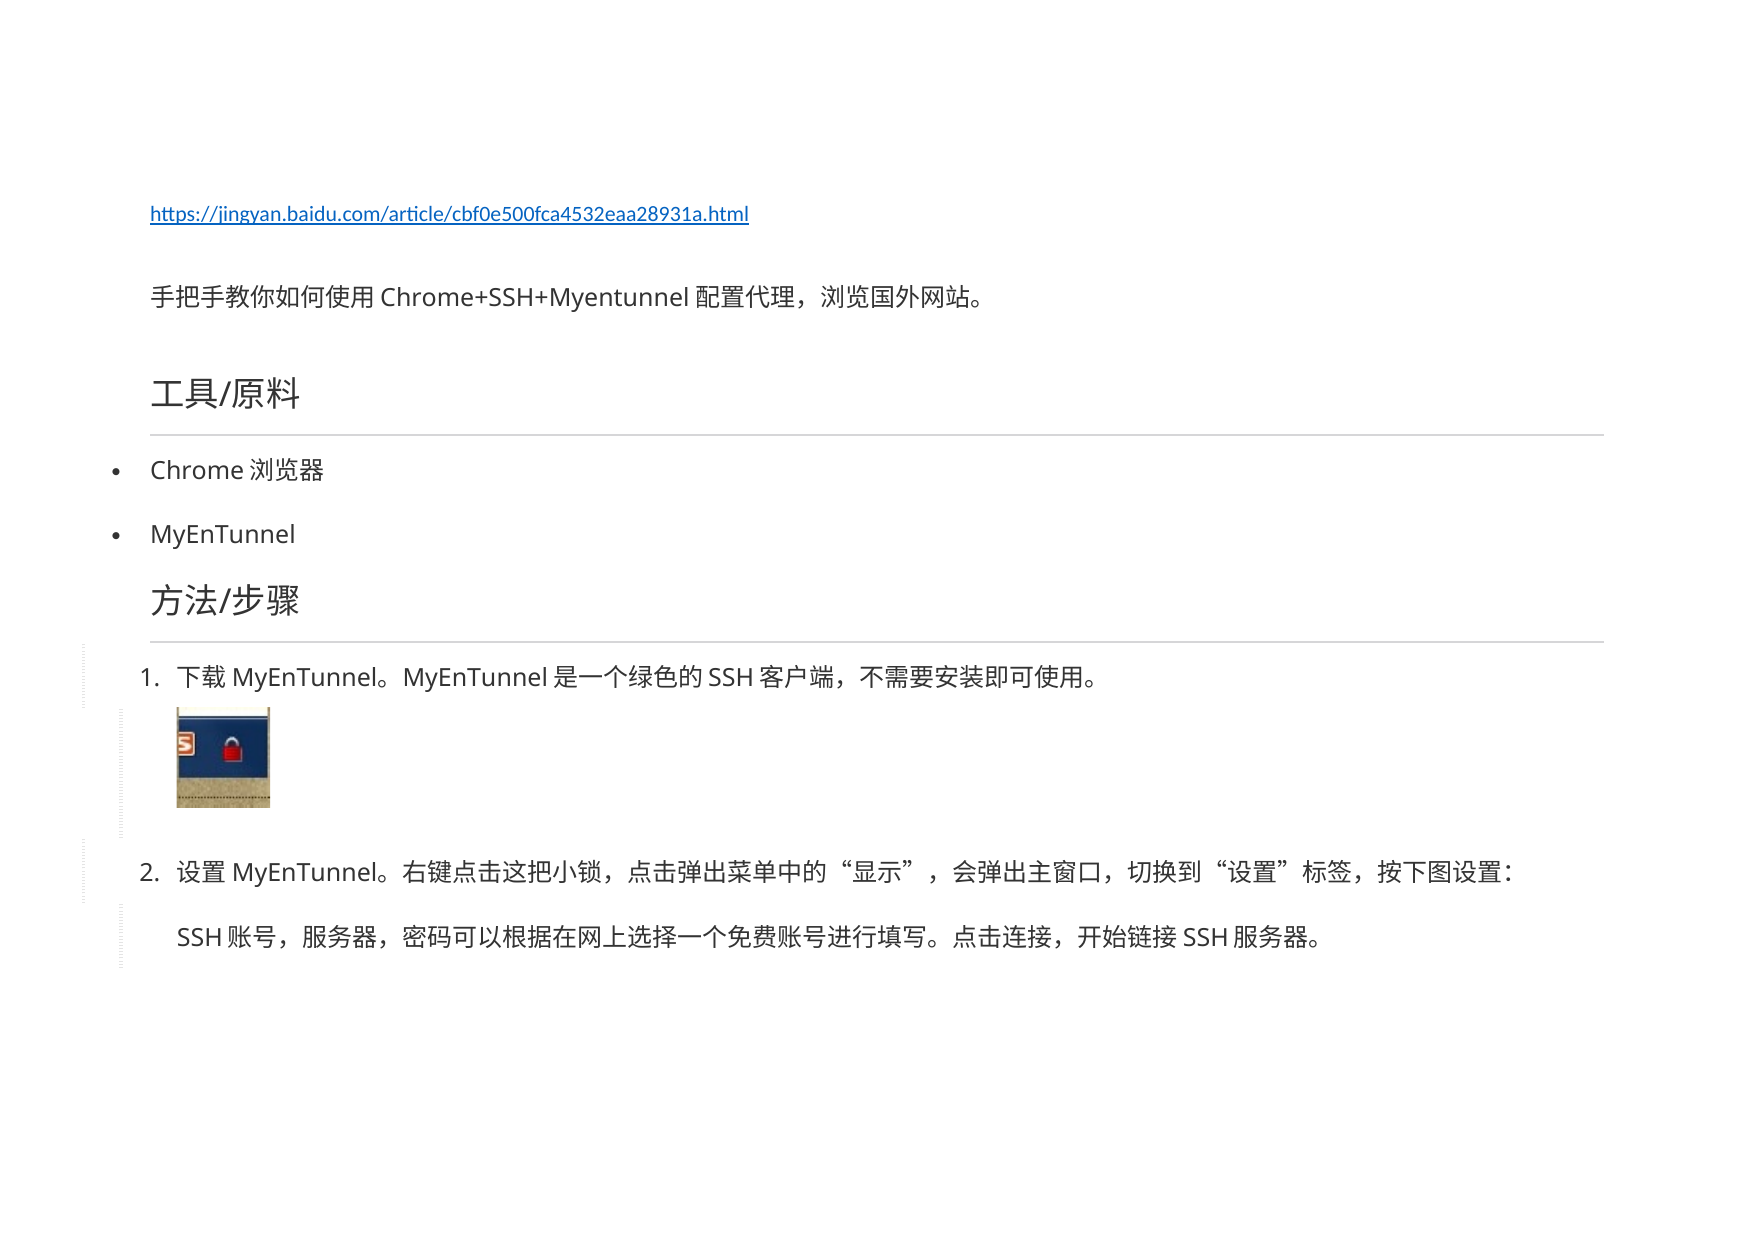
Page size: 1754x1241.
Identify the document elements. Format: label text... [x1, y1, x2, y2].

text 工具/原料 [150, 359, 1604, 434]
list 设置MyEnTunnel。右键点击这把小锁，点击弹出菜单中的“显示”，会弹出主窗口，切换到“设置”标签，按下图设置： [82, 838, 1604, 903]
text SSH账号，服务器，密码可以根据在网上选择一个免费账号进行填写。点击连接，开始链接SSH服务器。 [119, 903, 1604, 968]
list 下载MyEnTunnel。MyEnTunnel是一个绿色的SSH客户端，不需要安装即可使用。 [82, 643, 1604, 708]
text 方法/步骤 [150, 566, 1604, 641]
text 手把手教你如何使用Chrome+SSH+Myentunnel配置代理，浏览国外网站。 [150, 263, 1604, 328]
picture [176, 707, 271, 808]
list Chrome浏览器 [112, 436, 1604, 501]
list MyEnTunnel [112, 501, 1604, 566]
text https://jingyan.baidu.com/article/cbf0e500fca4532eaa28931a.html [150, 198, 1604, 230]
